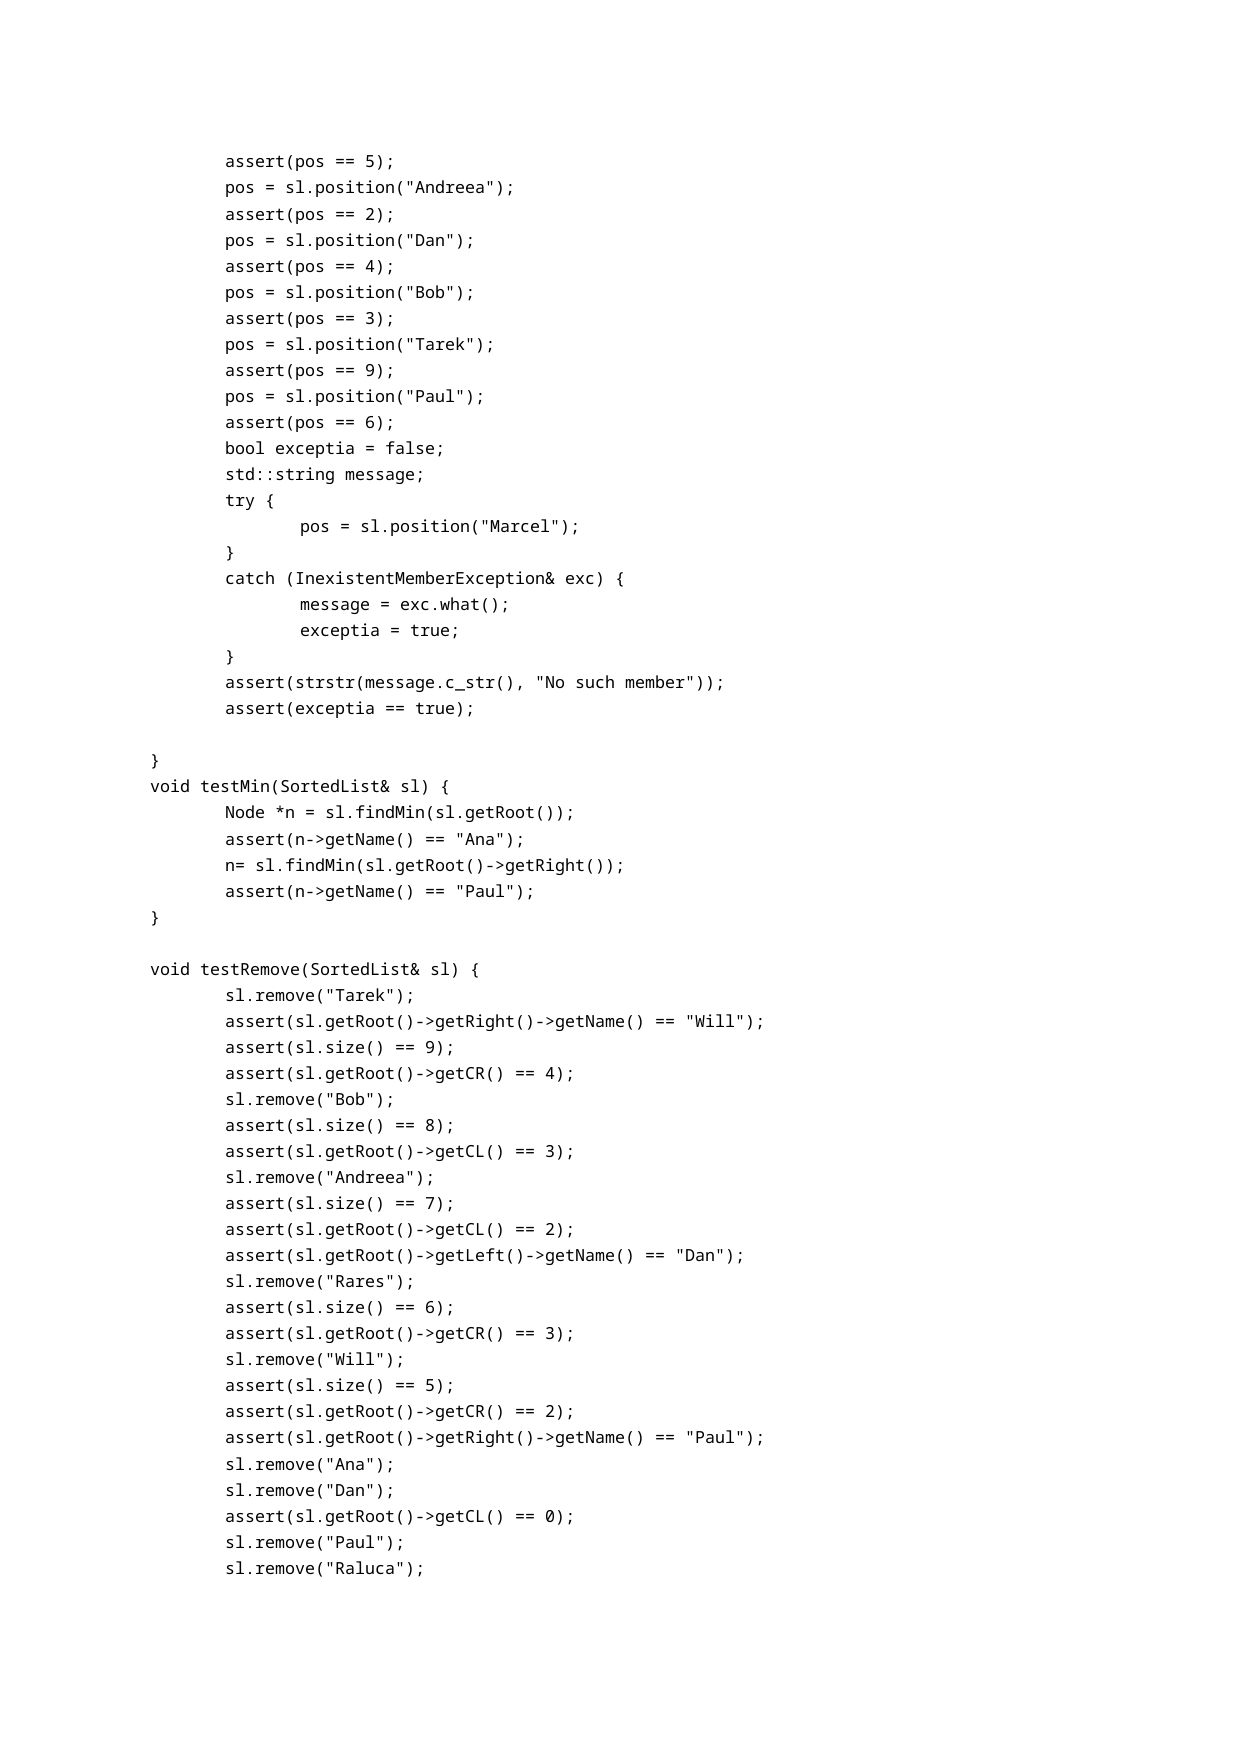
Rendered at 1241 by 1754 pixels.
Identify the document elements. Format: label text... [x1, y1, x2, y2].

text sl.remove("Andreea"); [150, 1166, 1090, 1188]
text assert(strstr(message.c_str(), "No such member")); [150, 671, 1090, 693]
text assert(sl.getRoot()->getCL() == 0); [150, 1504, 1090, 1527]
text assert(sl.getRoot()->getCR() == 2); [150, 1400, 1090, 1423]
text assert(pos == 6); [150, 410, 1090, 433]
text assert(n->getName() == "Paul"); [150, 879, 1090, 902]
text assert(sl.size() == 9); [150, 1035, 1090, 1058]
text assert(exceptia == true); [150, 697, 1090, 719]
text pos = sl.position("Marcel"); [150, 514, 1090, 537]
text sl.remove("Dan"); [150, 1478, 1090, 1501]
text assert(sl.getRoot()->getCR() == 4); [150, 1061, 1090, 1084]
text sl.remove("Will"); [150, 1348, 1090, 1371]
text pos = sl.position("Tarek"); [150, 332, 1090, 355]
text assert(pos == 3); [150, 306, 1090, 329]
text sl.remove("Tarek"); [150, 983, 1090, 1006]
text message = exc.what(); [150, 593, 1090, 615]
text assert(n->getName() == "Ana"); [150, 827, 1090, 850]
text pos = sl.position("Dan"); [150, 228, 1090, 251]
text n= sl.findMin(sl.getRoot()->getRight()); [150, 853, 1090, 876]
text assert(sl.getRoot()->getLeft()->getName() == "Dan"); [150, 1244, 1090, 1266]
text bool exceptia = false; [150, 436, 1090, 459]
text catch (InexistentMemberException& exc) { [150, 567, 1090, 589]
text try { [150, 488, 1090, 511]
text assert(sl.getRoot()->getRight()->getName() == "Paul"); [150, 1426, 1090, 1449]
text assert(sl.getRoot()->getCL() == 3); [150, 1139, 1090, 1162]
text sl.remove("Ana"); [150, 1452, 1090, 1475]
text assert(pos == 5); [150, 150, 1090, 173]
text assert(sl.size() == 8); [150, 1113, 1090, 1136]
text assert(sl.size() == 7); [150, 1192, 1090, 1214]
text } [150, 645, 1090, 667]
text assert(sl.getRoot()->getCL() == 2); [150, 1218, 1090, 1240]
text pos = sl.position("Bob"); [150, 280, 1090, 303]
text sl.remove("Rares"); [150, 1270, 1090, 1292]
text sl.remove("Raluca"); [150, 1556, 1090, 1579]
text sl.remove("Paul"); [150, 1530, 1090, 1553]
text assert(sl.size() == 5); [150, 1374, 1090, 1397]
text Node *n = sl.findMin(sl.getRoot()); [150, 801, 1090, 824]
text pos = sl.position("Andreea"); [150, 176, 1090, 199]
text assert(pos == 9); [150, 358, 1090, 381]
text } [150, 749, 1090, 772]
text std::string message; [150, 462, 1090, 485]
text void testRemove(SortedList& sl) { [150, 957, 1090, 980]
text } [150, 905, 1090, 928]
text assert(sl.getRoot()->getRight()->getName() == "Will"); [150, 1009, 1090, 1032]
text exceptia = true; [150, 619, 1090, 641]
text assert(pos == 4); [150, 254, 1090, 277]
text assert(sl.getRoot()->getCR() == 3); [150, 1322, 1090, 1344]
text void testMin(SortedList& sl) { [150, 775, 1090, 798]
text } [150, 541, 1090, 563]
text assert(pos == 2); [150, 202, 1090, 225]
text assert(sl.size() == 6); [150, 1296, 1090, 1318]
text pos = sl.position("Paul"); [150, 384, 1090, 407]
text sl.remove("Bob"); [150, 1087, 1090, 1110]
